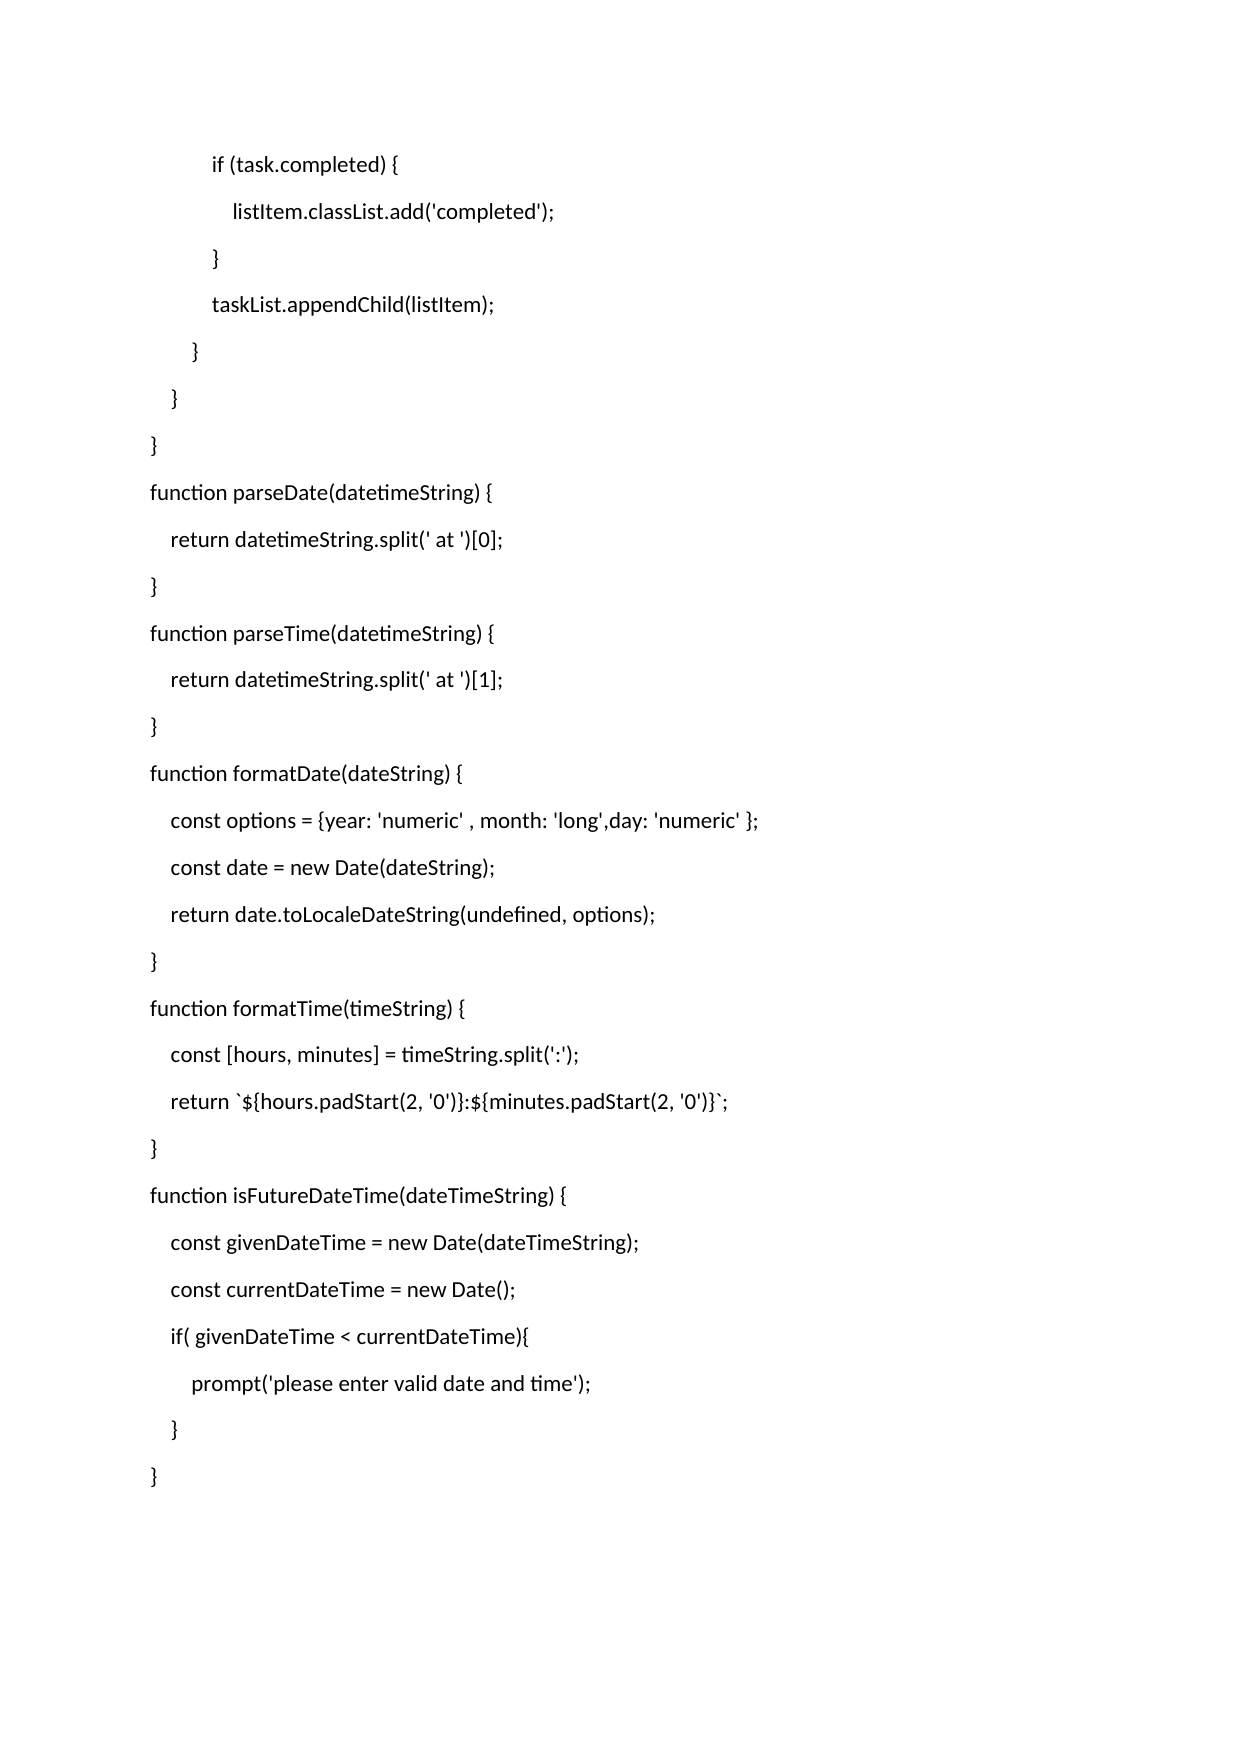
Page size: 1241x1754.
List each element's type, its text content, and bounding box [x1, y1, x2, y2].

text } [150, 1462, 1090, 1491]
text function parseTime(datetimeString) { [150, 619, 1090, 647]
text } [150, 384, 1090, 412]
text return date.toLocaleDateString(undefined, options); [150, 900, 1090, 928]
text listItem.classList.add('completed'); [150, 197, 1090, 225]
text function isFutureDateTime(dateTimeString) { [150, 1181, 1090, 1209]
text return `${hours.padStart(2, '0')}:${minutes.padStart(2, '0')}`; [150, 1087, 1090, 1116]
text taskList.appendChild(listItem); [150, 291, 1090, 319]
text const givenDateTime = new Date(dateTimeString); [150, 1228, 1090, 1256]
text function formatTime(timeString) { [150, 994, 1090, 1022]
text } [150, 1416, 1090, 1444]
text const [hours, minutes] = timeString.split(':'); [150, 1041, 1090, 1069]
text const date = new Date(dateString); [150, 853, 1090, 881]
text const currentDateTime = new Date(); [150, 1275, 1090, 1303]
text } [150, 244, 1090, 272]
text return datetimeString.split(' at ')[0]; [150, 525, 1090, 553]
text function parseDate(datetimeString) { [150, 478, 1090, 506]
text if (task.completed) { [150, 150, 1090, 178]
text return datetimeString.split(' at ')[1]; [150, 666, 1090, 694]
text prompt('please enter valid date and time'); [150, 1369, 1090, 1397]
text } [150, 1134, 1090, 1162]
text } [150, 947, 1090, 975]
text } [150, 572, 1090, 600]
text if( givenDateTime < currentDateTime){ [150, 1322, 1090, 1350]
text function formatDate(dateString) { [150, 759, 1090, 787]
text } [150, 431, 1090, 459]
text } [150, 712, 1090, 741]
text const options = {year: 'numeric' , month: 'long',day: 'numeric' }; [150, 806, 1090, 834]
text } [150, 337, 1090, 366]
